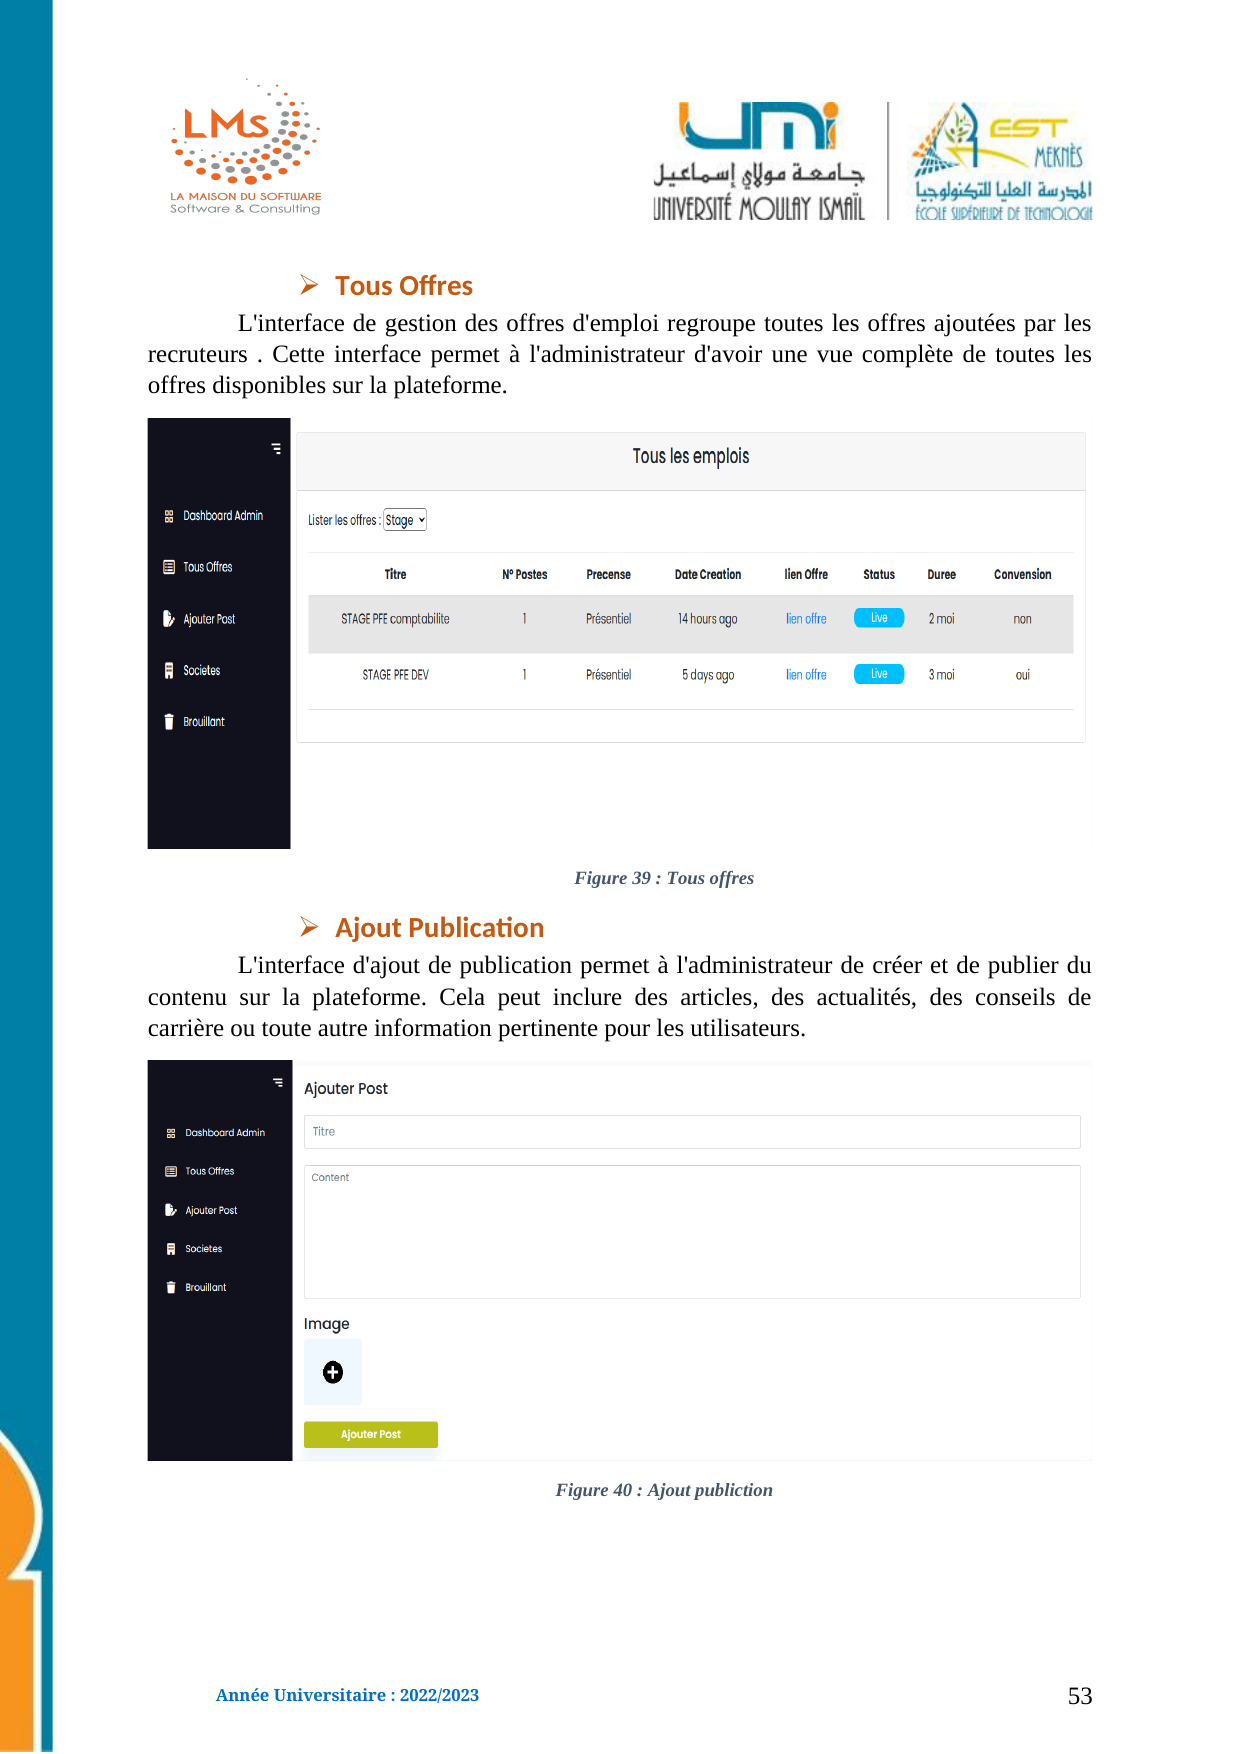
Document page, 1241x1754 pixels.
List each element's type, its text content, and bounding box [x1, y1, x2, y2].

list Tous Offres [298, 267, 1093, 303]
picture [147, 73, 344, 220]
list Ajout Publication [298, 909, 1093, 945]
picture [147, 1060, 1093, 1461]
text Figure 39 : Tous offres [148, 867, 1093, 889]
picture [147, 418, 1093, 849]
text Figure 40 : Ajout publiction [148, 1479, 1093, 1501]
text L'interface d'ajout de publication permet à l'administrateur de créer et de publier du contenu sur la plateforme. Cela peut inclure des articles, des actualités, des conseils de carrière ou toute autre information pertinente pour les utilisateurs. [148, 951, 1093, 1041]
picture [0, 1430, 53, 1752]
text L'interface de gestion des offres d'emploi regroupe toutes les offres ajoutées par les recruteurs . Cette interface permet à l'administrateur d'avoir une vue complète de toutes les offres disponibles sur la plateforme. [148, 308, 1093, 399]
